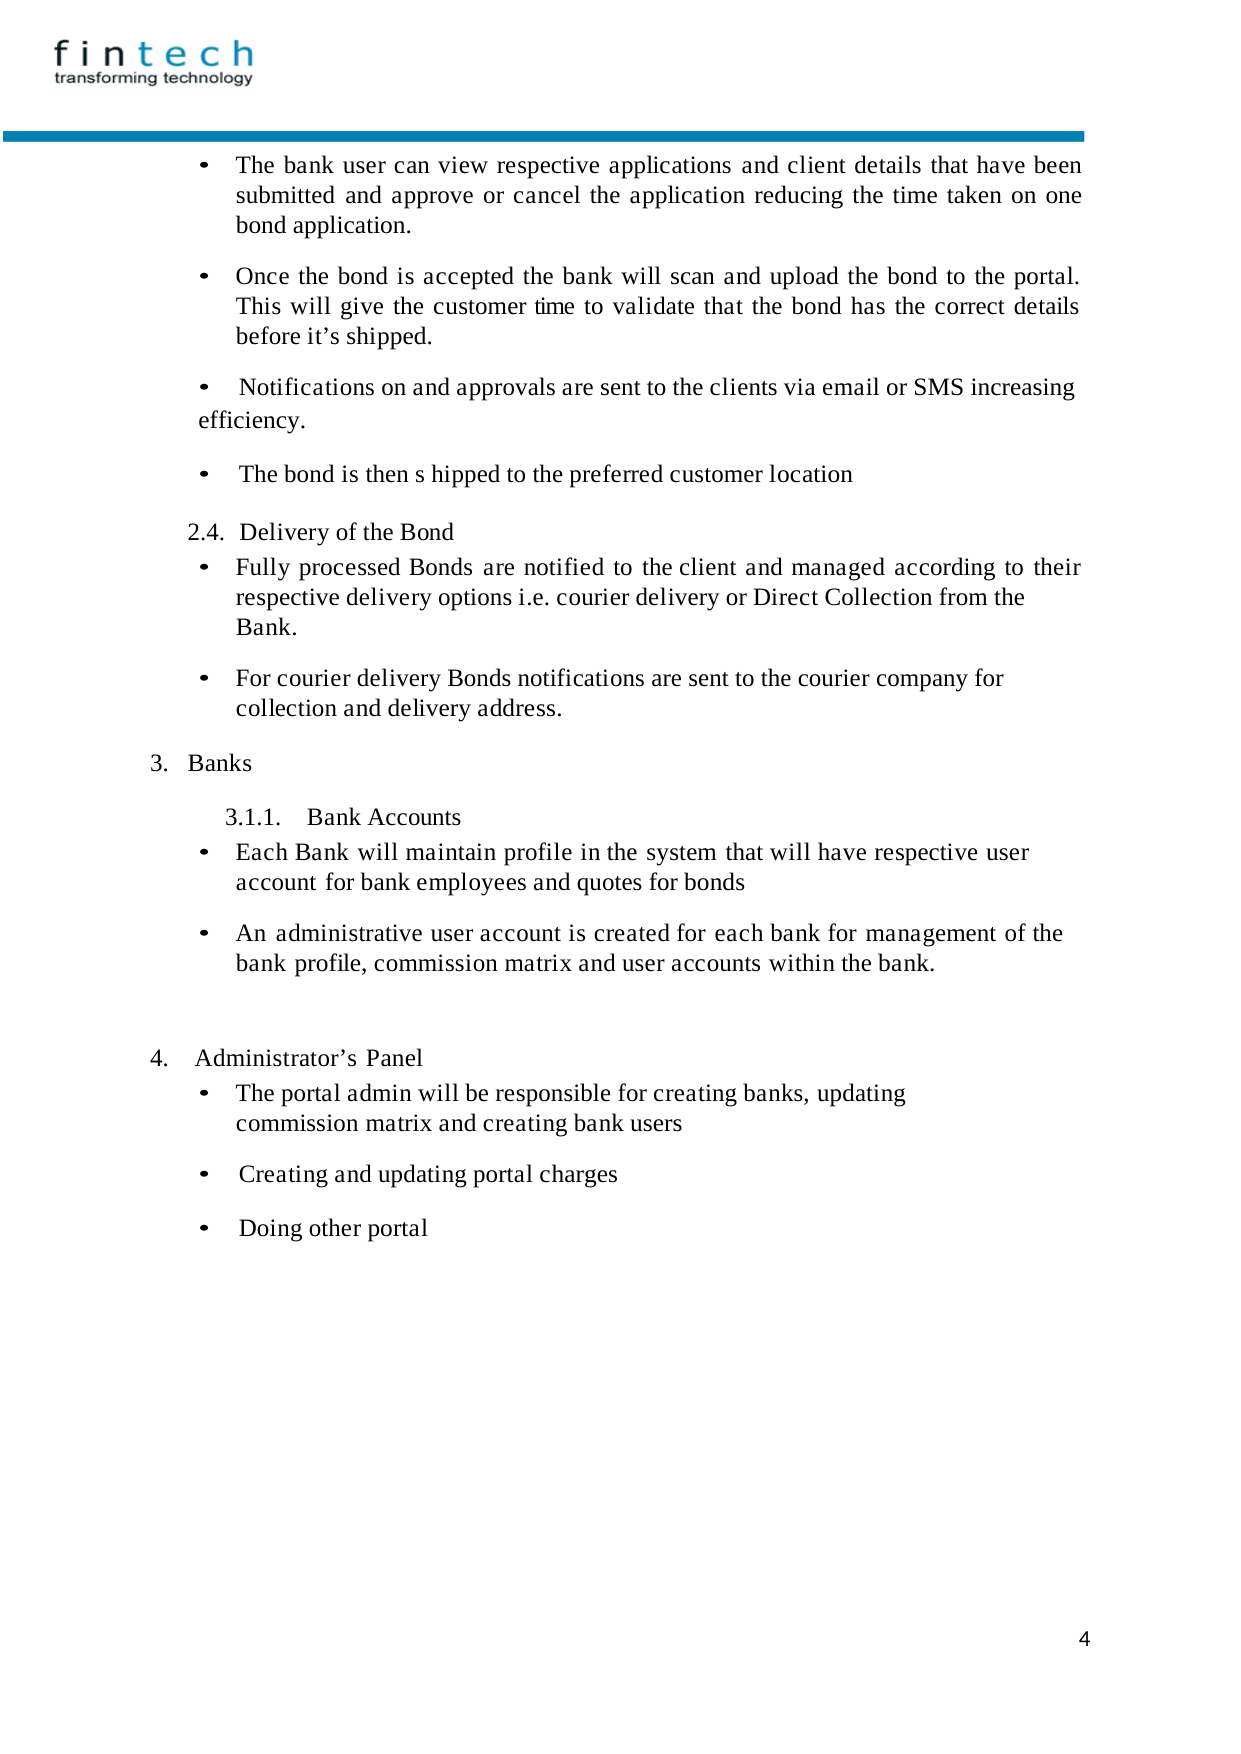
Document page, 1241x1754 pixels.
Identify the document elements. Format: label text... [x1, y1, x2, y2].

text • An administrative user account is created for each bank for management of the bank profile, commission matrix and user accounts within the bank. [198, 918, 1081, 977]
subtitle Administrator’s Panel [150, 1043, 1090, 1072]
subtitle Banks [150, 748, 1090, 777]
text • Creating and updating portal charges [198, 1159, 1090, 1188]
text • Once the bond is accepted the bank will scan and upload the bond to the portal. This will give the customer time to validate that the bond has the correct details before it’s shipped. [198, 261, 1080, 350]
text • For courier delivery Bonds notifications are sent to the courier company for collection and delivery address. [198, 663, 1083, 722]
text • Each Bank will maintain profile in the system that will have respective user account for bank employees and quotes for bonds [198, 837, 1081, 896]
text • The bond is then s hipped to the preferred customer location [198, 459, 1090, 488]
subtitle Bank Accounts [225, 802, 1090, 831]
text • Fully processed Bonds are notified to the client and managed according to their respective delivery options i.e. courier delivery or Direct Collection from the Bank. [198, 552, 1081, 641]
picture [3, 4, 1085, 131]
text • Notifications on and approvals are sent to the clients via email or SMS increasing efficiency. [198, 372, 1090, 434]
text • The bank user can view respective applications and client details that have been submitted and approve or cancel the application reducing the time taken on one bond application. [198, 150, 1082, 239]
text • The portal admin will be responsible for creating banks, updating commission matrix and creating bank users [198, 1078, 1016, 1137]
subtitle Delivery of the Bond [187, 517, 1090, 546]
text • Doing other portal [198, 1213, 1090, 1242]
